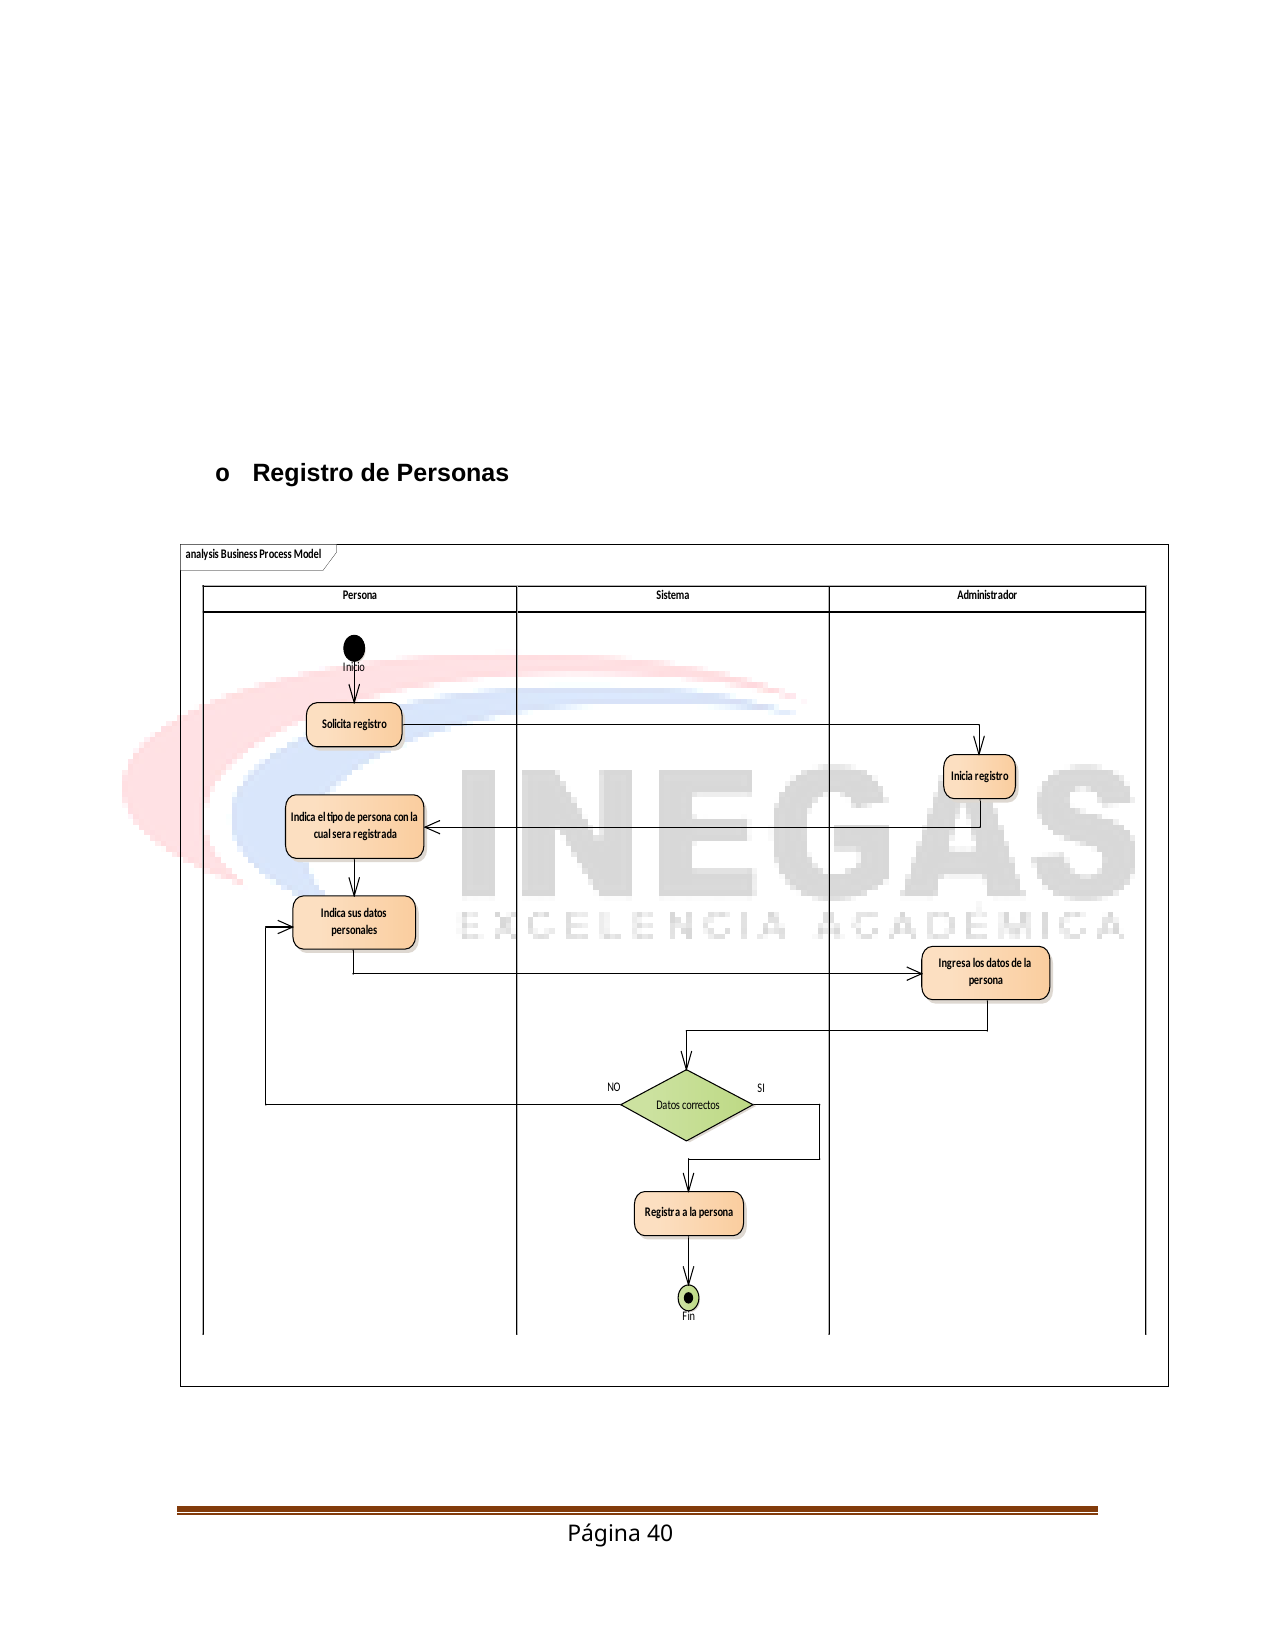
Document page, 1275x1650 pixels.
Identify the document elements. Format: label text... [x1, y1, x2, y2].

list Registro de Personas [215, 458, 1098, 489]
